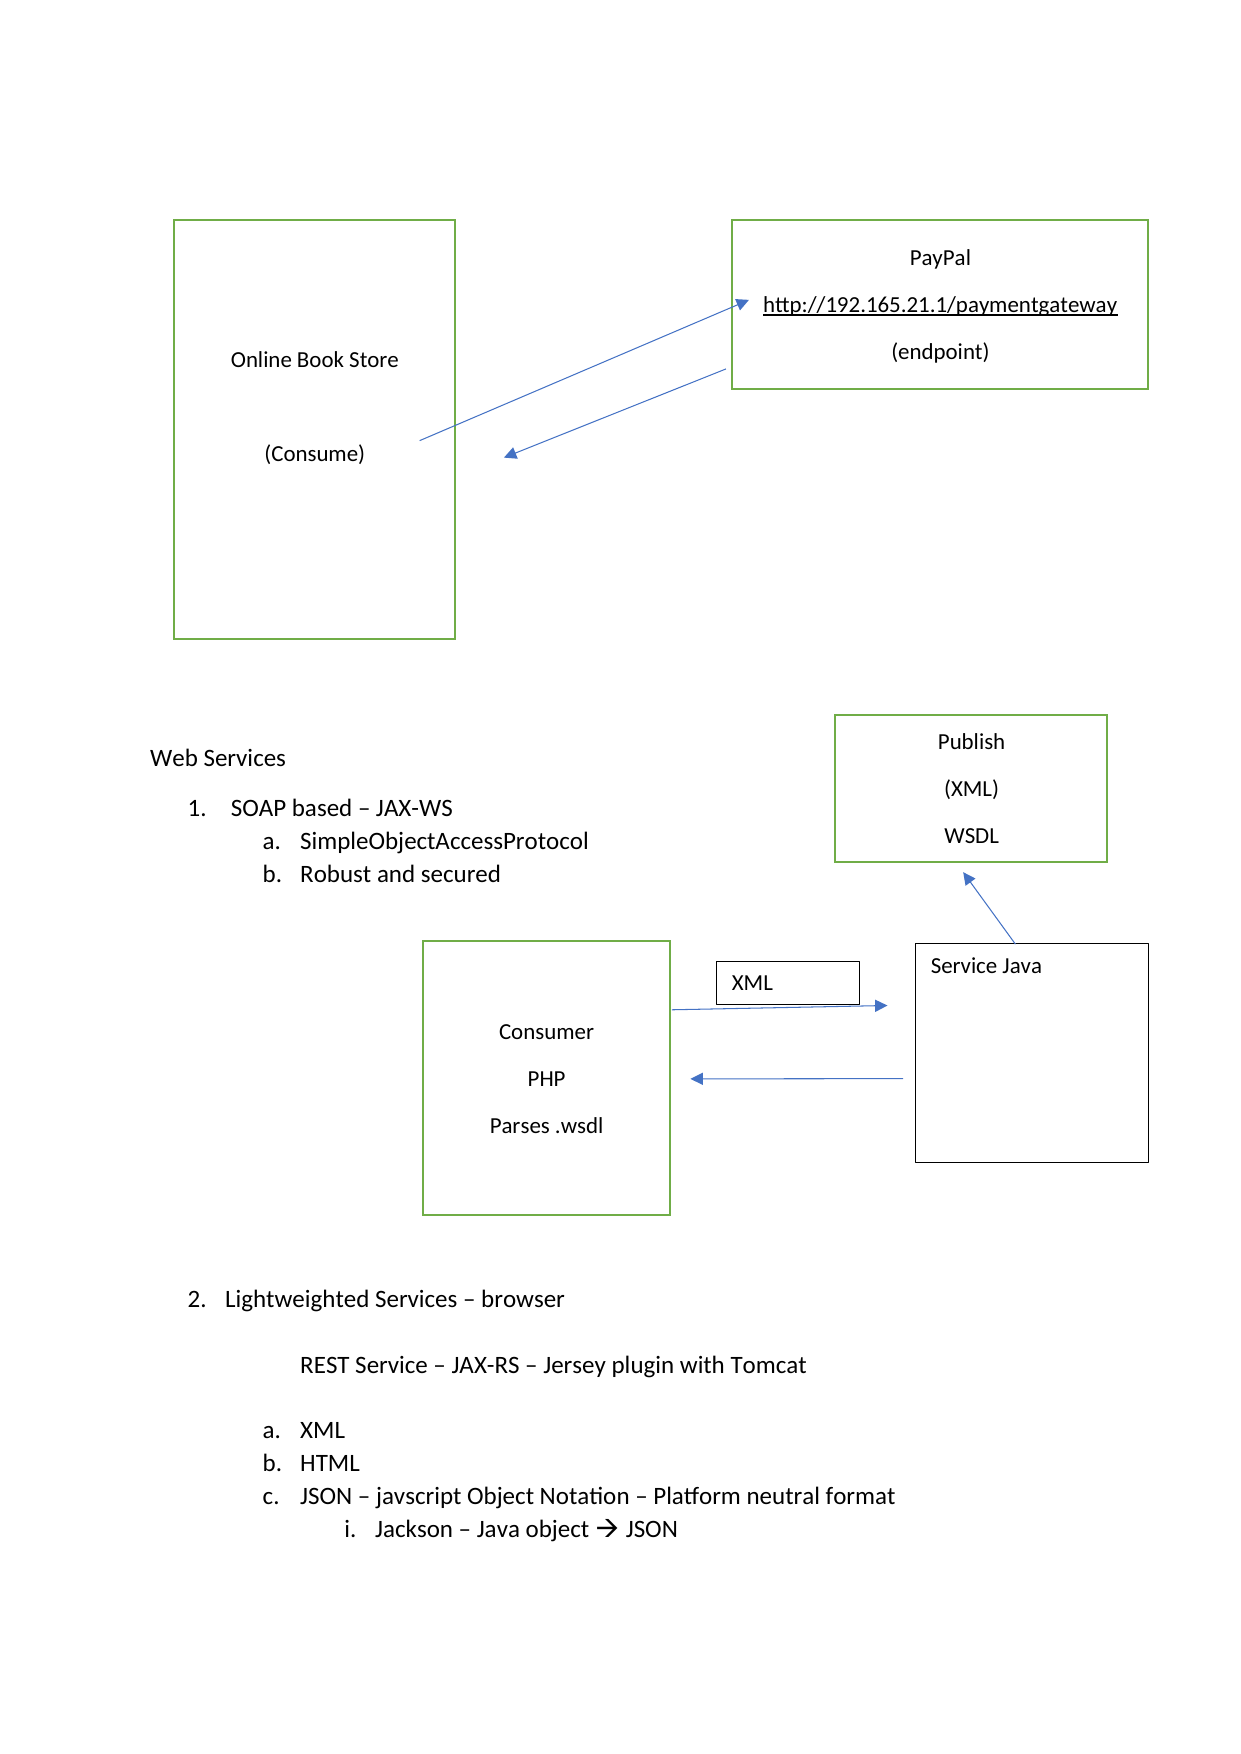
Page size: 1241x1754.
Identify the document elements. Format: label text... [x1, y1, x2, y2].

list SOAP based – JAX-WS [187, 792, 834, 822]
list Robust and secured [262, 858, 1090, 888]
list Jackson – Java object JSON [356, 1513, 1090, 1544]
list XML [262, 1414, 1090, 1445]
list JSON – javscript Object Notation – Platform neutral format [262, 1480, 1090, 1511]
list SimpleObjectAccessProtocol [262, 825, 834, 855]
text Web Services [150, 742, 834, 773]
list Lightweighted Services – browser [187, 1283, 1090, 1313]
list REST Service – JAX-RS – Jersey plugin with Tomcat [300, 1349, 1090, 1379]
list HTML [262, 1447, 1090, 1478]
